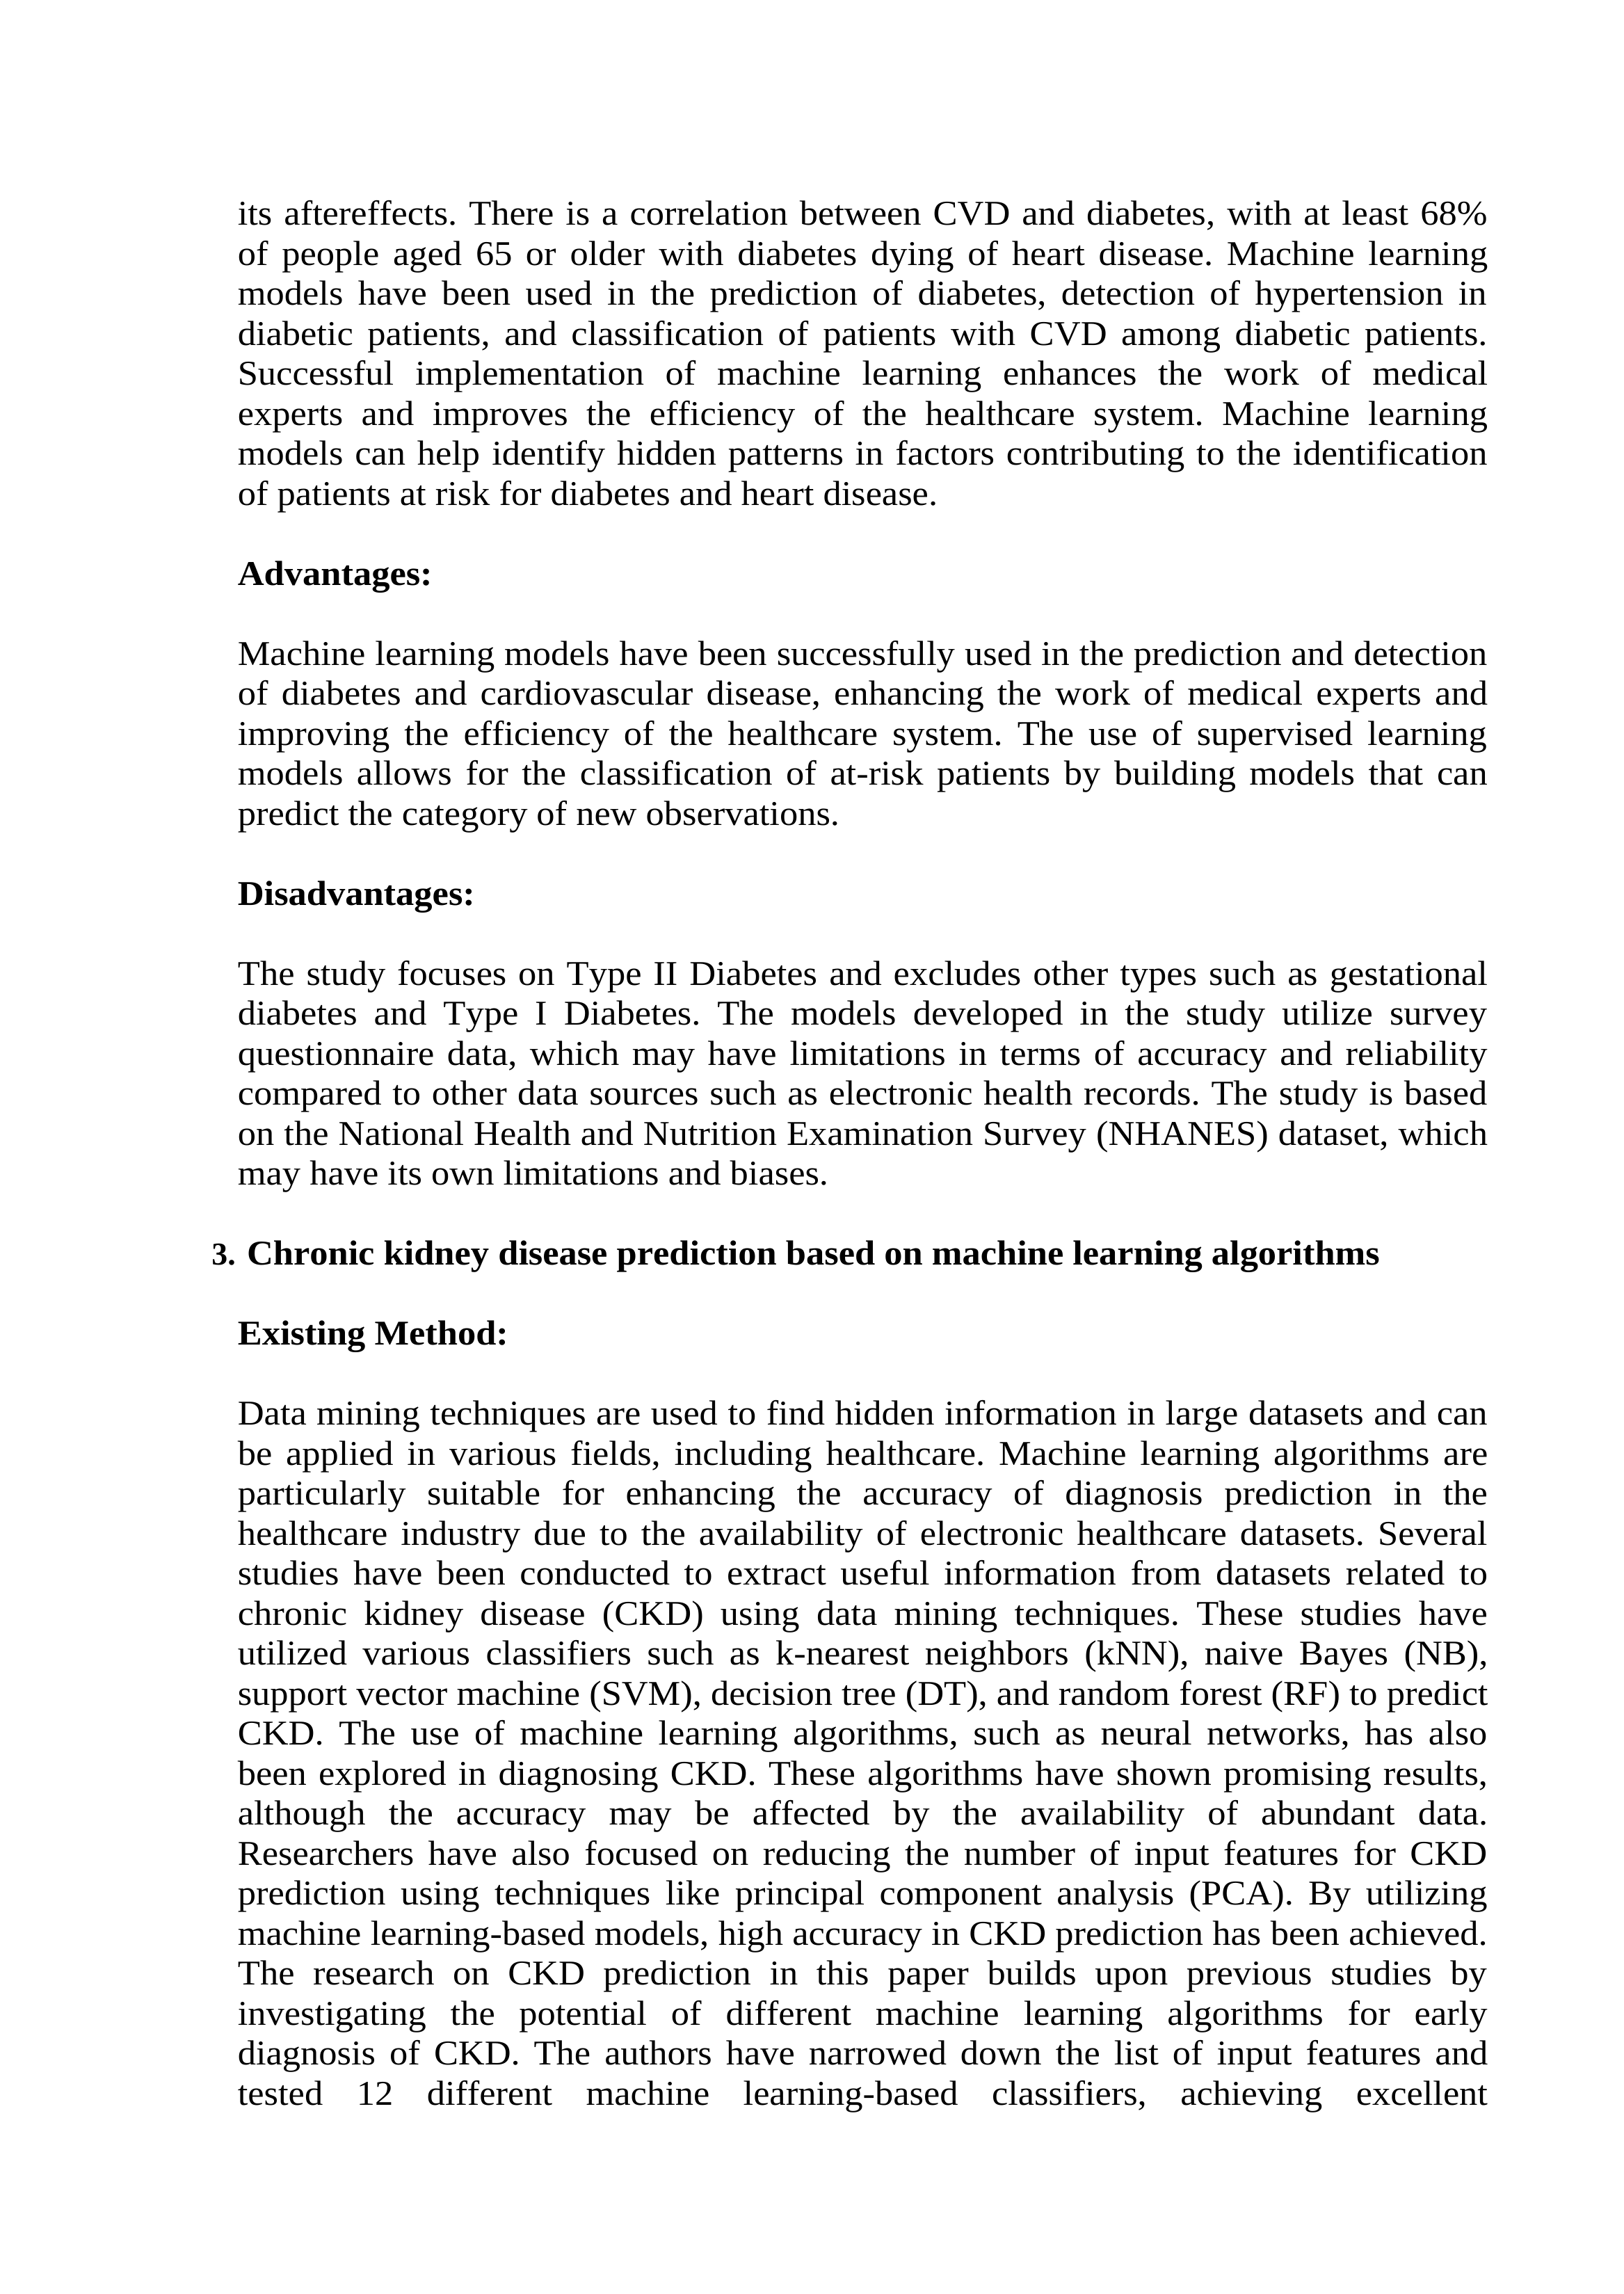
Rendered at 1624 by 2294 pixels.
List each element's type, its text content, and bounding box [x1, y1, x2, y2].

text Disadvantages: [238, 872, 1489, 913]
text Existing Method: [238, 1313, 1489, 1352]
text The study focuses on Type II Diabetes and excludes other types such as gestational diabetes and Type I Diabetes. The models developed in the study utilize survey questionnaire data, which may have limitations in terms of accuracy and reliability compared to other data sources such as electronic health records. The study is based on the National Health and Nutrition Examination Survey (NHANES) dataset, which may have its own limitations and biases. [238, 952, 1489, 1192]
text Advantages: [238, 552, 1489, 593]
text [238, 193, 1489, 513]
text Machine learning models have been successfully used in the prediction and detection of diabetes and cardiovascular disease, enhancing the work of medical experts and improving the efficiency of the healthcare system. The use of supervised learning models allows for the classification of at-risk patients by building models that can predict the category of new observations. [238, 632, 1489, 833]
list Chronic kidney disease prediction based on machine learning algorithms [211, 1233, 1489, 1272]
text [238, 1393, 1489, 2112]
